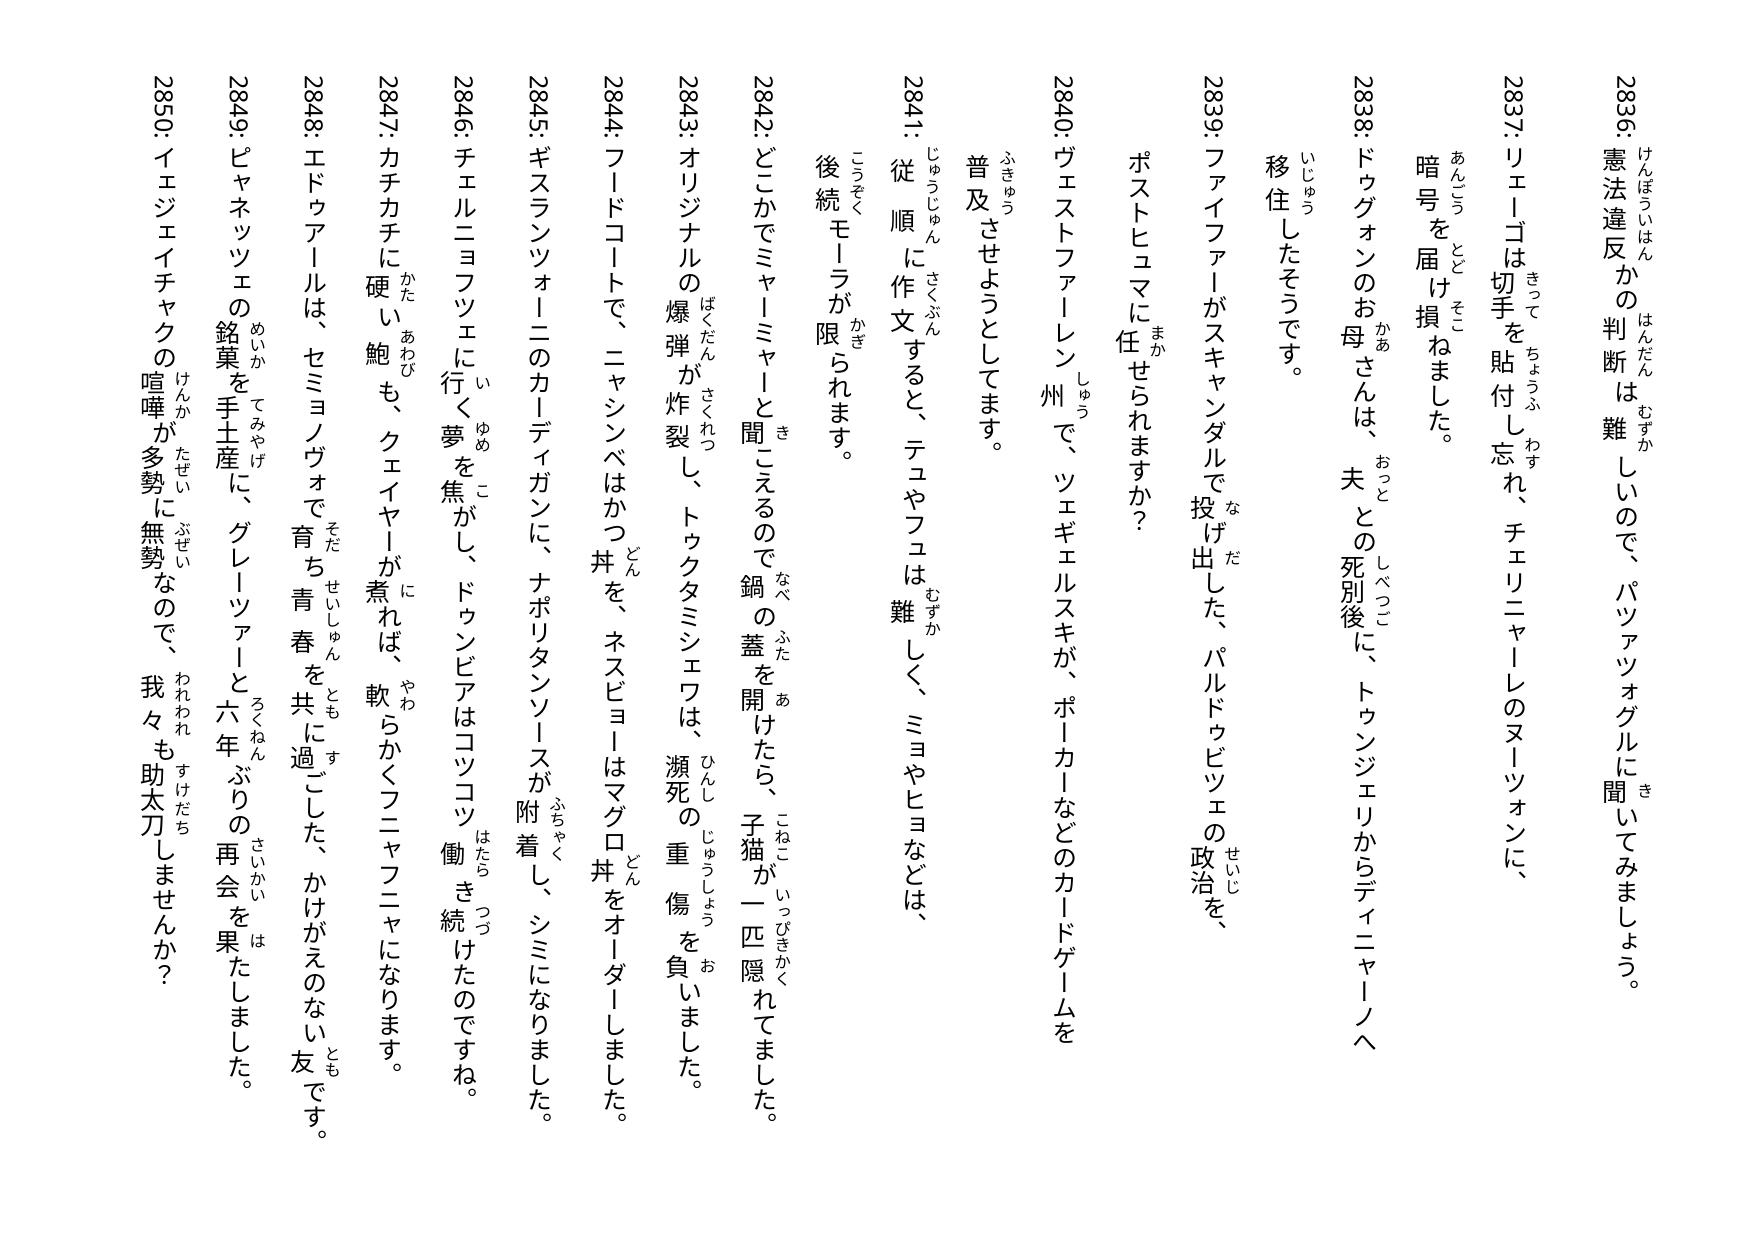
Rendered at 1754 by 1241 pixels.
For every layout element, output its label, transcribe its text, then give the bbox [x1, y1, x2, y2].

text 2837: リェーゴはをしれ、チェリニャーレのヌーツォンに、 [1477, 75, 1589, 1165]
text ポストヒュマにせられますか？ 2840: ヴェストファーレンで、ツェギェルスキが、ポーカーなどのカードゲームを [1027, 75, 1177, 1165]
text したそうです。 2839: ファイファーがスキャンダルでげした、パルドゥビツェのを、 [1177, 75, 1327, 1165]
text をけねました。 2838: ドゥグォンのおさんは、とのに、トゥンジェリからディニャーノへ [1327, 75, 1477, 1165]
text させようとしてます。 2841: にすると、テュやフュはしく、ミョやヒョなどは、 [877, 75, 1027, 1165]
